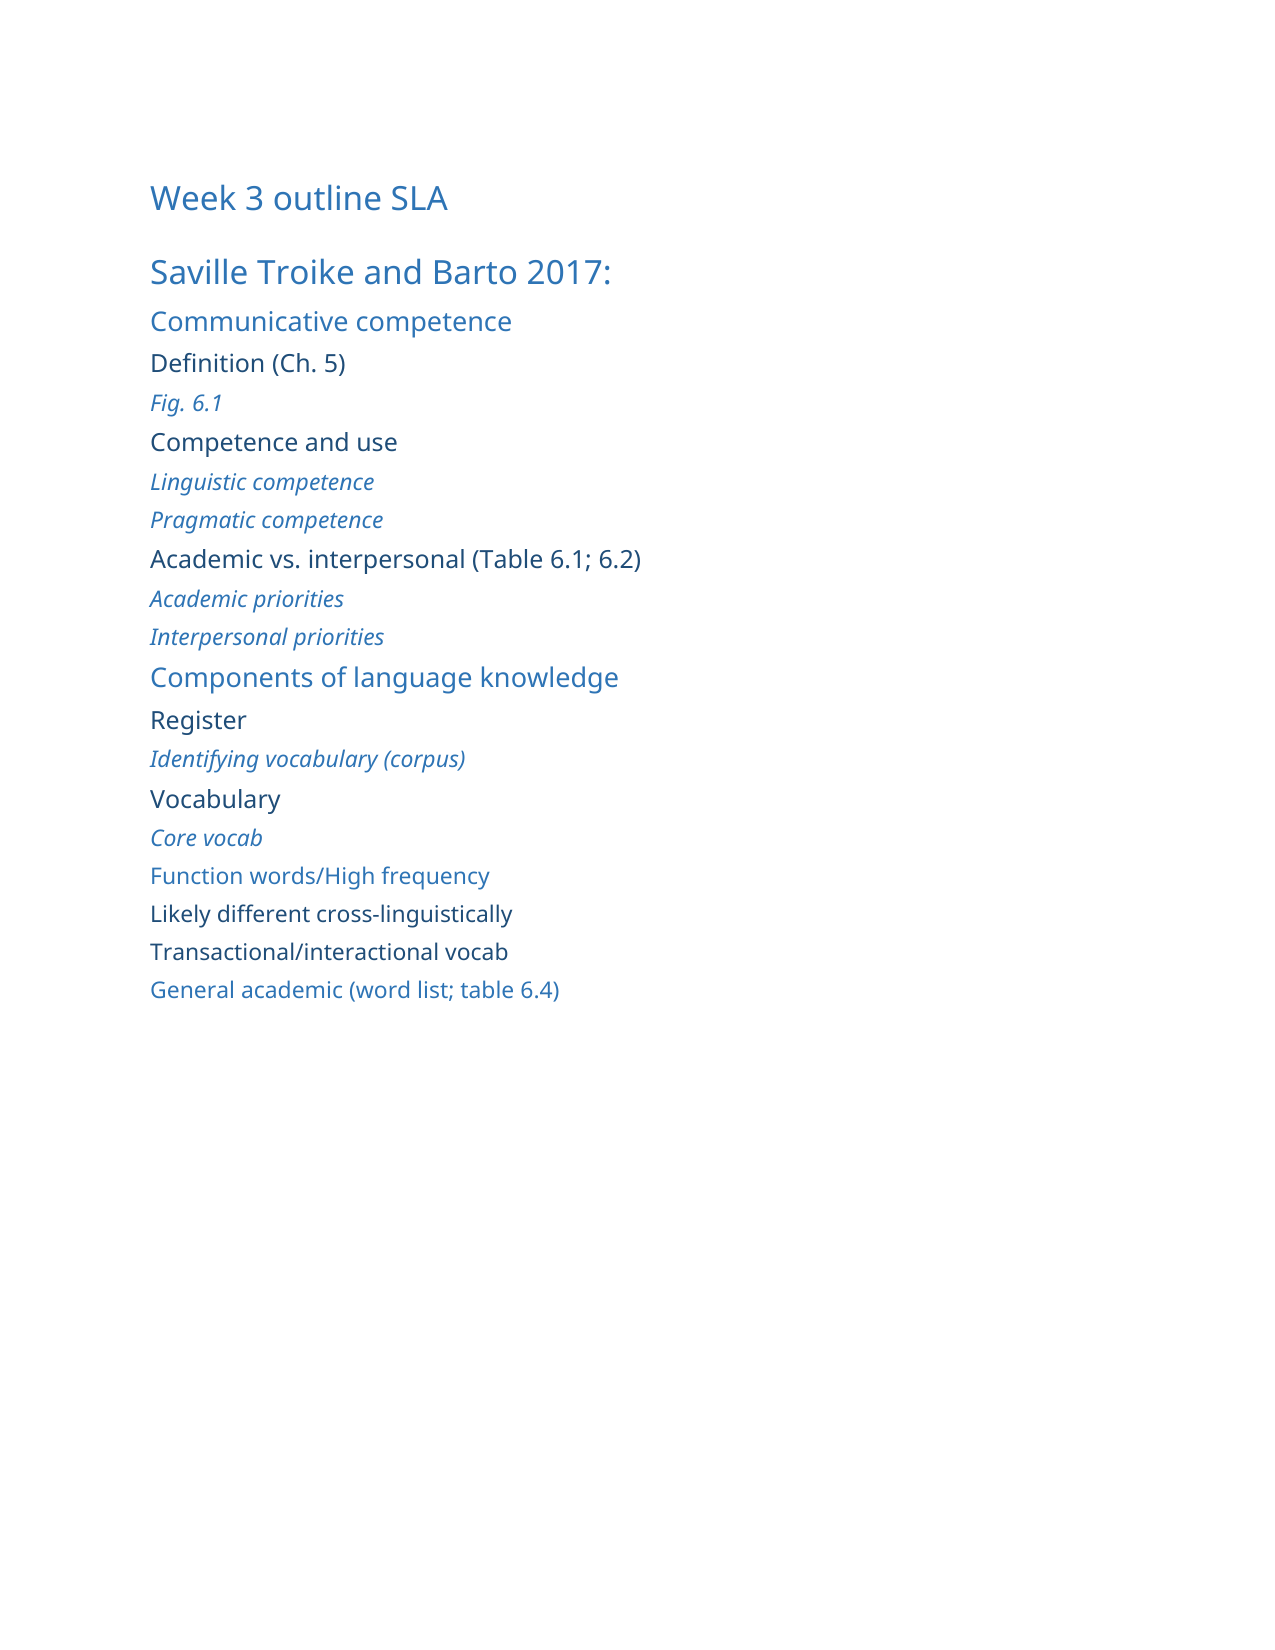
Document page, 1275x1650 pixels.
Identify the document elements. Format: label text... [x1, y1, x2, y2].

subtitle Communicative competence [150, 302, 1125, 339]
subtitle Linguistic competence [150, 466, 1125, 497]
subtitle Definition (Ch. 5) [150, 346, 1125, 380]
subtitle Competence and use [150, 425, 1125, 459]
subtitle Function words/High frequency [150, 860, 1125, 891]
subtitle Core vocab [150, 822, 1125, 853]
subtitle Interpersonal priorities [150, 621, 1125, 652]
subtitle Register [150, 702, 1125, 736]
subtitle Vocabulary [150, 781, 1125, 815]
subtitle Week 3 outline SLA [150, 175, 1125, 220]
subtitle Transactional/interactional vocab [150, 936, 1125, 967]
subtitle Identifying vocabulary (corpus) [150, 743, 1125, 774]
subtitle Saville Troike and Barto 2017: [150, 249, 1125, 294]
subtitle General academic (word list; table 6.4) [150, 974, 1125, 1005]
subtitle Academic vs. interpersonal (Table 6.1; 6.2) [150, 542, 1125, 576]
subtitle Likely different cross-linguistically [150, 898, 1125, 929]
subtitle Pragmatic competence [150, 504, 1125, 535]
subtitle Academic priorities [150, 583, 1125, 614]
subtitle Fig. 6.1 [150, 387, 1125, 418]
subtitle Components of language knowledge [150, 658, 1125, 695]
